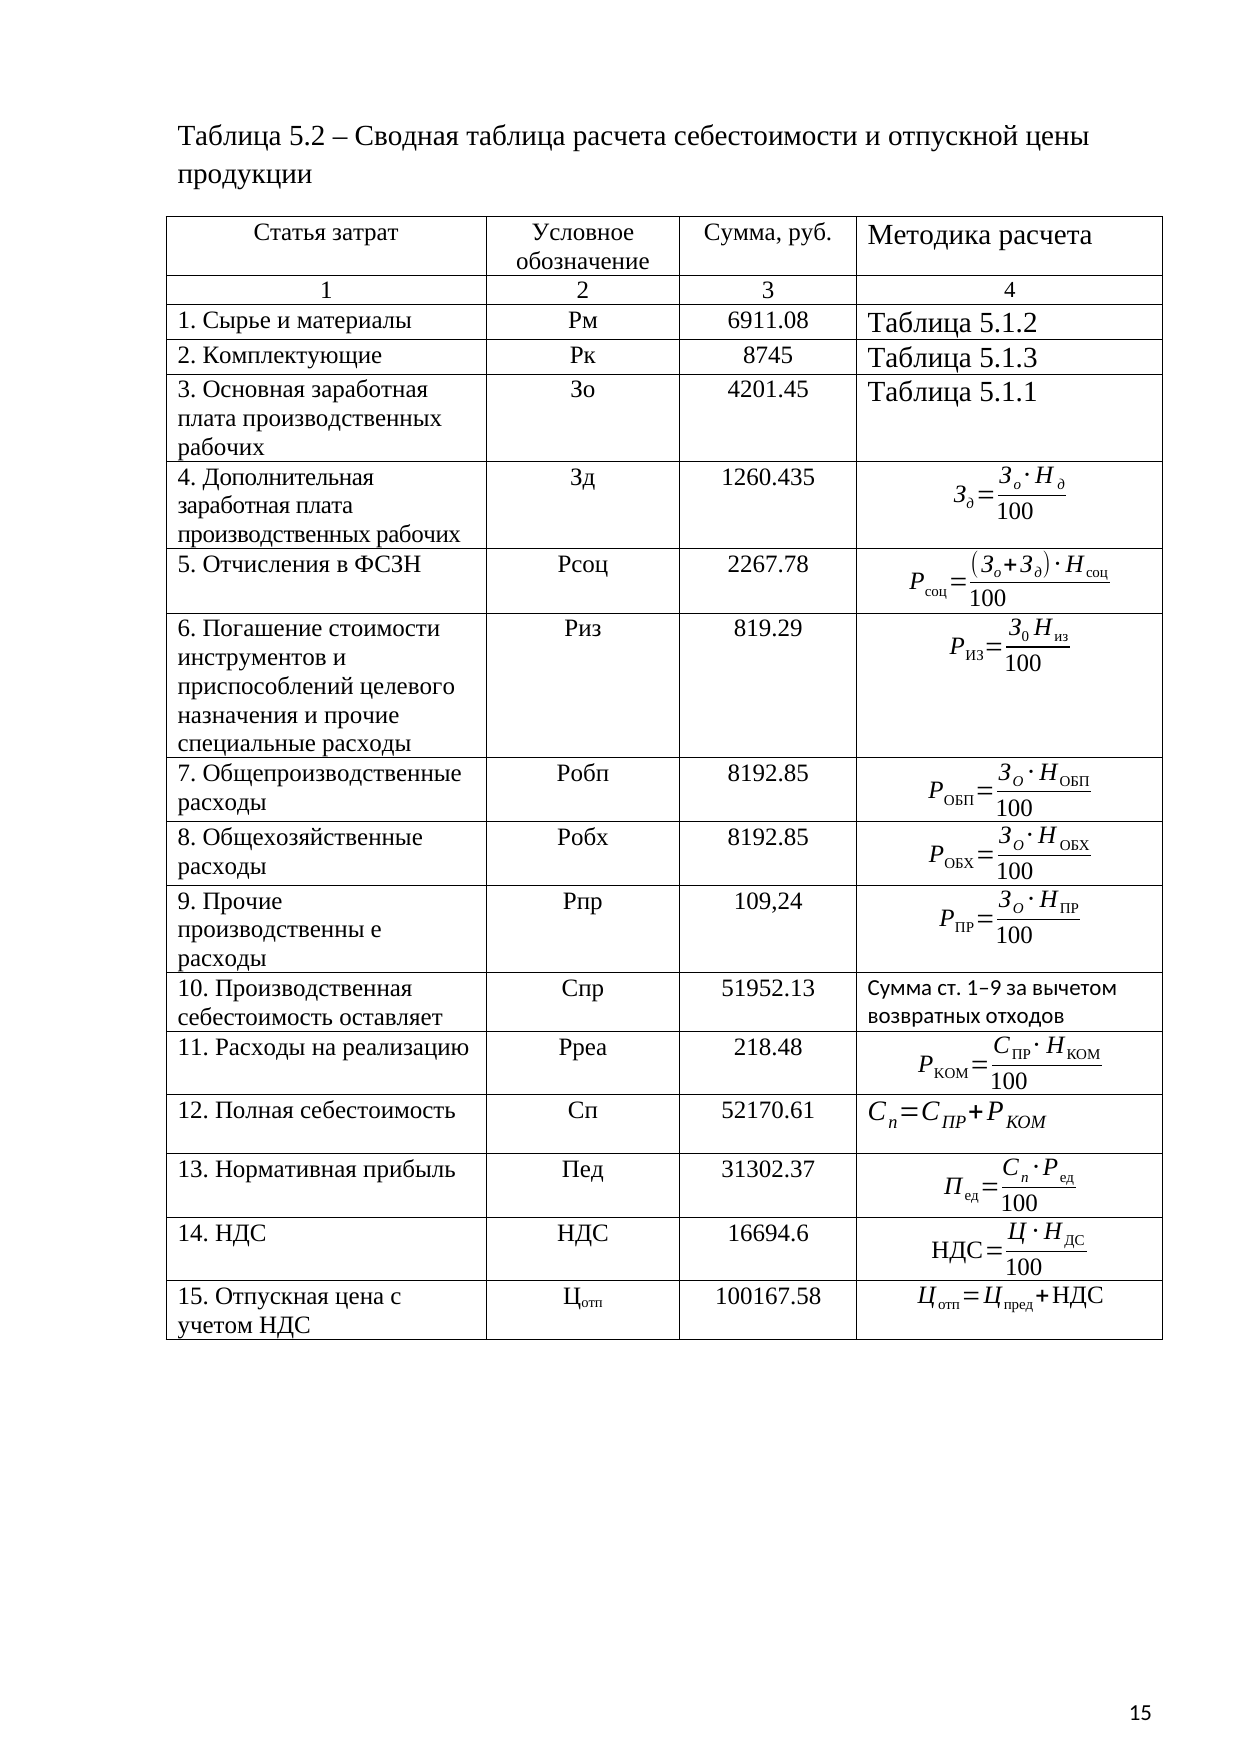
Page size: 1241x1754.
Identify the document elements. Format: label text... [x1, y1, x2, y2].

table_cell 51952.13 [680, 973, 856, 1031]
table_cell 2267.78 [680, 549, 856, 612]
text Таблица 5.2 – Сводная таблица расчета себестоимости и отпускной цены продукции [177, 118, 1152, 190]
table_header Методика расчета [857, 217, 1162, 274]
table_cell [857, 1218, 1162, 1280]
table_cell 13. Нормативная прибыль [167, 1154, 486, 1217]
table_cell 16694.6 [680, 1218, 856, 1280]
table_cell 8192.85 [680, 758, 856, 821]
table_cell 4 [857, 276, 1162, 304]
table_cell НДС [487, 1218, 679, 1280]
table_cell Рм [487, 305, 679, 339]
table_cell Рк [487, 340, 679, 373]
table_cell Цотп [487, 1281, 679, 1339]
table_cell [857, 462, 1162, 548]
table_cell [857, 1281, 1162, 1339]
table_cell Таблица 5.1.1 [857, 375, 1162, 461]
table_cell Таблица 5.1.3 [857, 340, 1162, 373]
table_cell 7. Общепроизводственные расходы [167, 758, 486, 821]
table_cell 1 [167, 276, 486, 304]
table_cell [857, 1095, 1162, 1153]
table_cell Робп [487, 758, 679, 821]
table_cell [857, 758, 1162, 821]
table_cell Рпр [487, 886, 679, 972]
table_cell Сп [487, 1095, 679, 1153]
table_cell 218.48 [680, 1032, 856, 1094]
table_cell 109,24 [680, 886, 856, 972]
table_cell 9. Прочие производственны е расходы [167, 886, 486, 972]
table_cell Риз [487, 614, 679, 757]
table_cell Зо [487, 375, 679, 461]
table_cell 8192.85 [680, 822, 856, 885]
table_cell 3. Основная заработная плата производственных рабочих [167, 375, 486, 461]
table_cell 819.29 [680, 614, 856, 757]
table_cell [857, 1032, 1162, 1094]
table_cell Робх [487, 822, 679, 885]
table_cell Сумма ст. 1–9 за вычетом возвратных отходов [857, 973, 1162, 1031]
table_cell 100167.58 [680, 1281, 856, 1339]
table_cell 2 [487, 276, 679, 304]
table_cell 5. Отчисления в ФСЗН [167, 549, 486, 612]
table_header Статья затрат [167, 217, 486, 274]
table_cell 10. Производственная себестоимость оставляет [167, 973, 486, 1031]
table_cell 1260.435 [680, 462, 856, 548]
table_cell Пед [487, 1154, 679, 1217]
table_cell 8. Общехозяйственные расходы [167, 822, 486, 885]
table_header Условное обозначение [487, 217, 679, 274]
table_cell 4201.45 [680, 375, 856, 461]
table_cell 6911.08 [680, 305, 856, 339]
table_cell 6. Погашение стоимости инструментов и приспособлений целевого назначения и прочие специальные расходы [167, 614, 486, 757]
table_cell 31302.37 [680, 1154, 856, 1217]
table_cell [857, 1154, 1162, 1217]
table_cell [857, 886, 1162, 972]
table_cell [857, 822, 1162, 885]
table_cell 4. Дополнительная заработная плата производственных рабочих [167, 462, 486, 548]
table_header Сумма, руб. [680, 217, 856, 274]
table_cell [857, 549, 1162, 612]
table_cell Зд [487, 462, 679, 548]
table_cell 8745 [680, 340, 856, 373]
table_cell 1. Сырье и материалы [167, 305, 486, 339]
table_cell 11. Расходы на реализацию [167, 1032, 486, 1094]
table_cell 14. НДС [167, 1218, 486, 1280]
table_cell 12. Полная себестоимость [167, 1095, 486, 1153]
table_cell 52170.61 [680, 1095, 856, 1153]
table_cell Рсоц [487, 549, 679, 612]
table_cell 2. Комплектующие [167, 340, 486, 373]
table_cell Таблица 5.1.2 [857, 305, 1162, 339]
table_cell [857, 614, 1162, 757]
table_cell 3 [680, 276, 856, 304]
table_cell Спр [487, 973, 679, 1031]
table_cell Рреа [487, 1032, 679, 1094]
table_cell 15. Отпускная цена с учетом НДС [167, 1281, 486, 1339]
